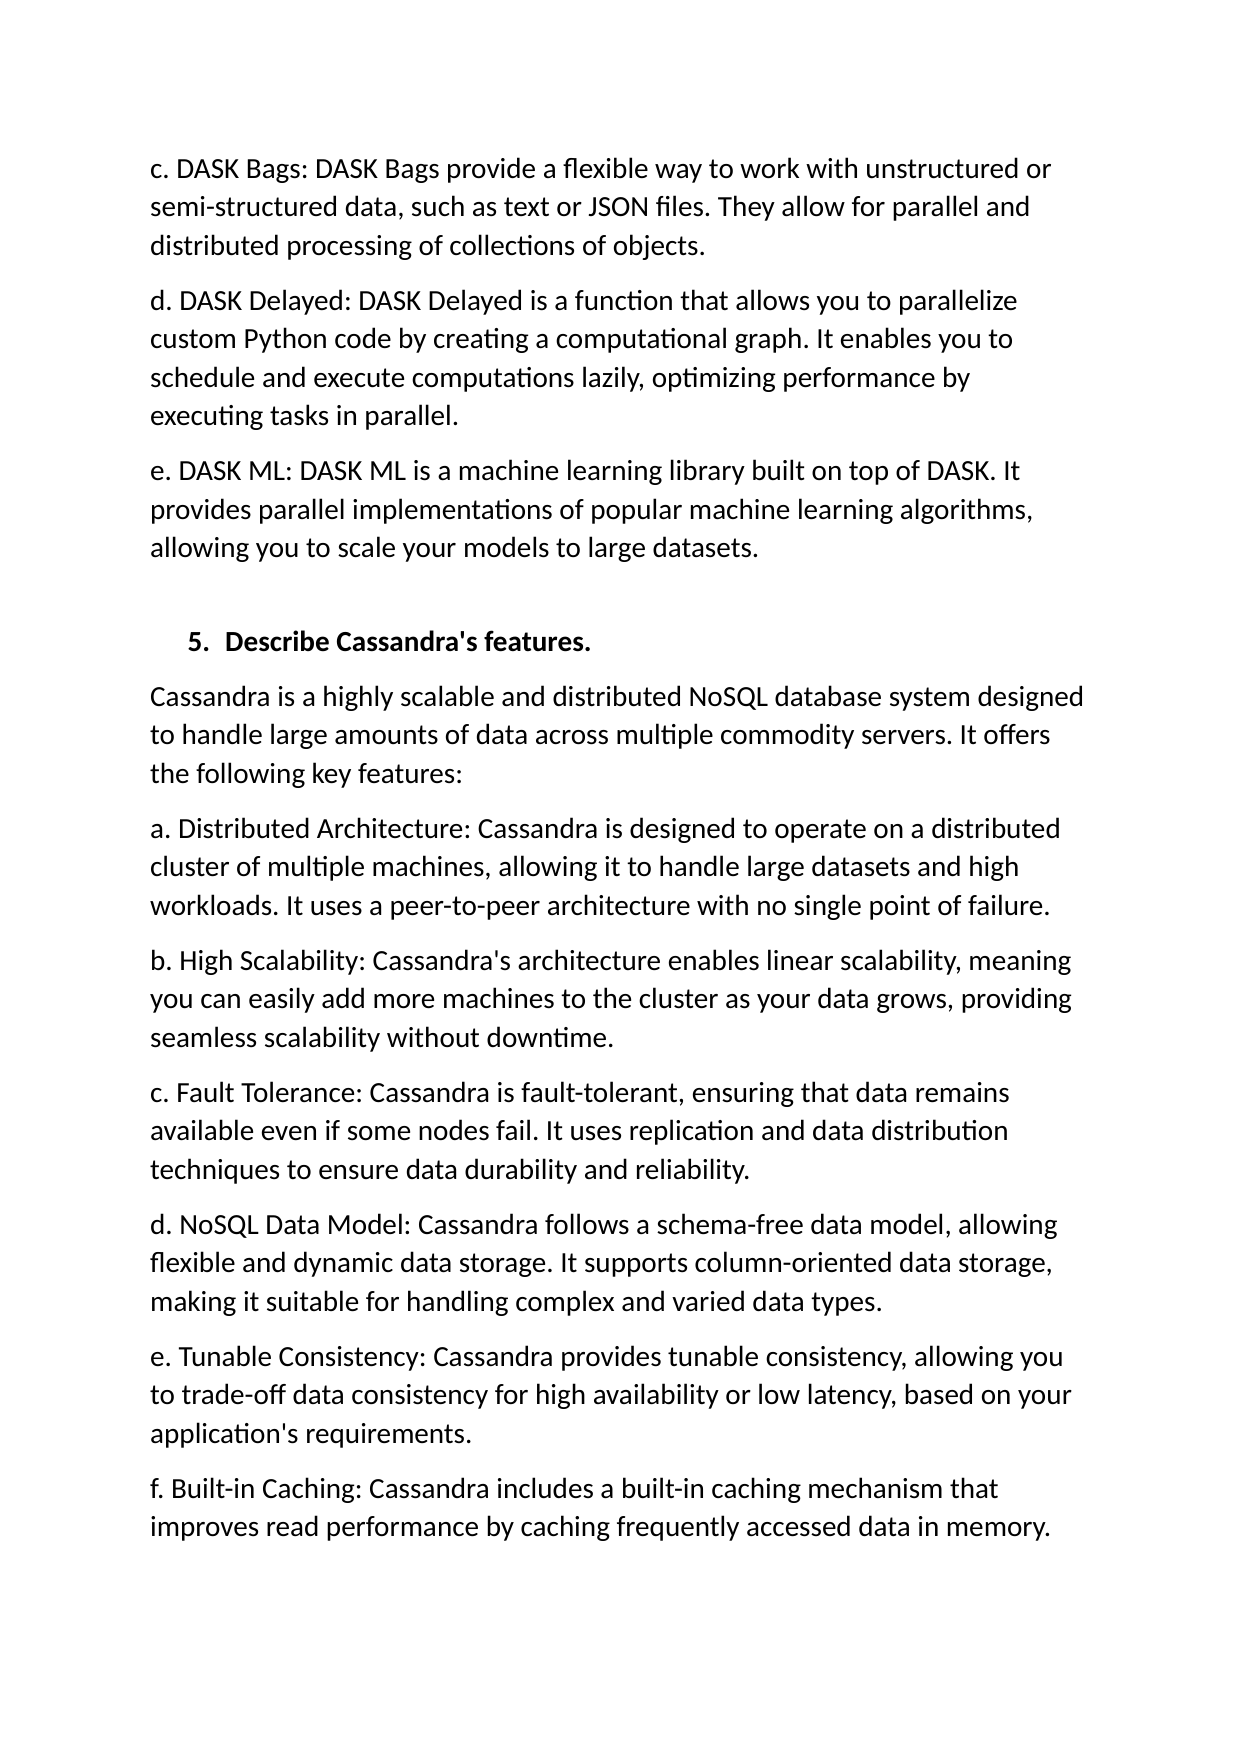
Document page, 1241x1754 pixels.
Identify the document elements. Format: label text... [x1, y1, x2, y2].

text c. Fault Tolerance: Cassandra is fault-tolerant, ensuring that data remains available even if some nodes fail. It uses replication and data distribution techniques to ensure data durability and reliability. [150, 1074, 1090, 1186]
text f. Built-in Caching: Cassandra includes a built-in caching mechanism that improves read performance by caching frequently accessed data in memory. [150, 1470, 1090, 1544]
text d. NoSQL Data Model: Cassandra follows a schema-free data model, allowing flexible and dynamic data storage. It supports column-oriented data storage, making it suitable for handling complex and varied data types. [150, 1206, 1090, 1318]
text a. Distributed Architecture: Cassandra is designed to operate on a distributed cluster of multiple machines, allowing it to handle large datasets and high workloads. It uses a peer-to-peer architecture with no single point of failure. [150, 810, 1090, 922]
list Describe Cassandra's features. [187, 623, 1090, 658]
text Cassandra is a highly scalable and distributed NoSQL database system designed to handle large amounts of data across multiple commodity servers. It offers the following key features: [150, 678, 1090, 790]
text c. DASK Bags: DASK Bags provide a flexible way to work with unstructured or semi-structured data, such as text or JSON files. They allow for parallel and distributed processing of collections of objects. [150, 150, 1090, 262]
text e. Tunable Consistency: Cassandra provides tunable consistency, allowing you to trade-off data consistency for high availability or low latency, based on your application's requirements. [150, 1338, 1090, 1450]
text d. DASK Delayed: DASK Delayed is a function that allows you to parallelize custom Python code by creating a computational graph. It enables you to schedule and execute computations lazily, optimizing performance by executing tasks in parallel. [150, 282, 1090, 433]
text b. High Scalability: Cassandra's architecture enables linear scalability, meaning you can easily add more machines to the cluster as your data grows, providing seamless scalability without downtime. [150, 942, 1090, 1054]
text e. DASK ML: DASK ML is a machine learning library built on top of DASK. It provides parallel implementations of popular machine learning algorithms, allowing you to scale your models to large datasets. [150, 452, 1090, 565]
